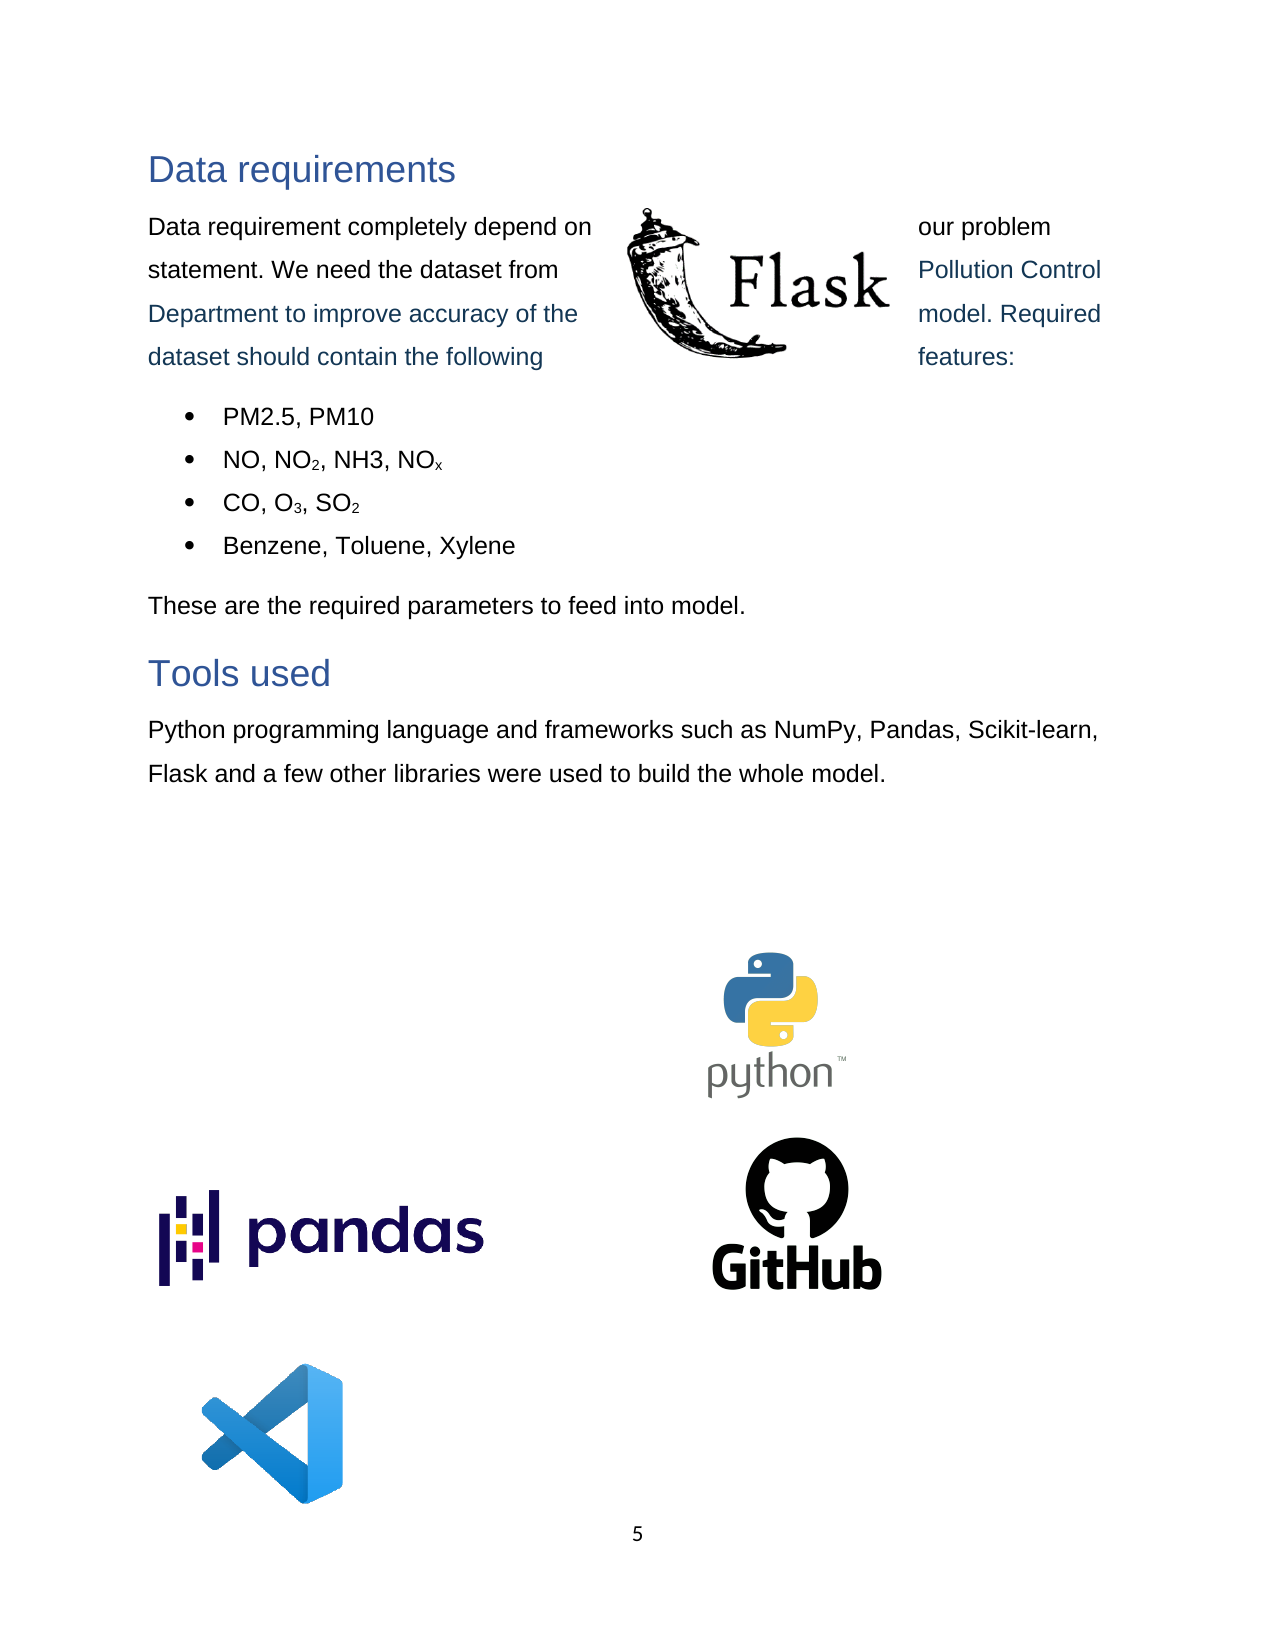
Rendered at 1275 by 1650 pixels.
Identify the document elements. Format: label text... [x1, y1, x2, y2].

picture [627, 208, 900, 369]
text These are the required parameters to feed into model. [148, 591, 1127, 620]
list CO, O3, SO2 [185, 488, 1127, 517]
text Python programming language and frameworks such as NumPy, Pandas, Scikit-learn, Flask and a few other libraries were used to build the whole model. [148, 716, 1127, 787]
list PM2.5, PM10 [185, 401, 1127, 430]
picture [638, 952, 903, 1101]
list Benzene, Toluene, Xylene [185, 531, 1127, 560]
picture [658, 1135, 936, 1292]
picture [201, 1363, 343, 1504]
list NO, NO2, NH3, NOx [185, 445, 1127, 473]
subtitle Data requirements [148, 148, 1127, 191]
subtitle Tools used [148, 651, 1127, 694]
picture [143, 1166, 499, 1310]
